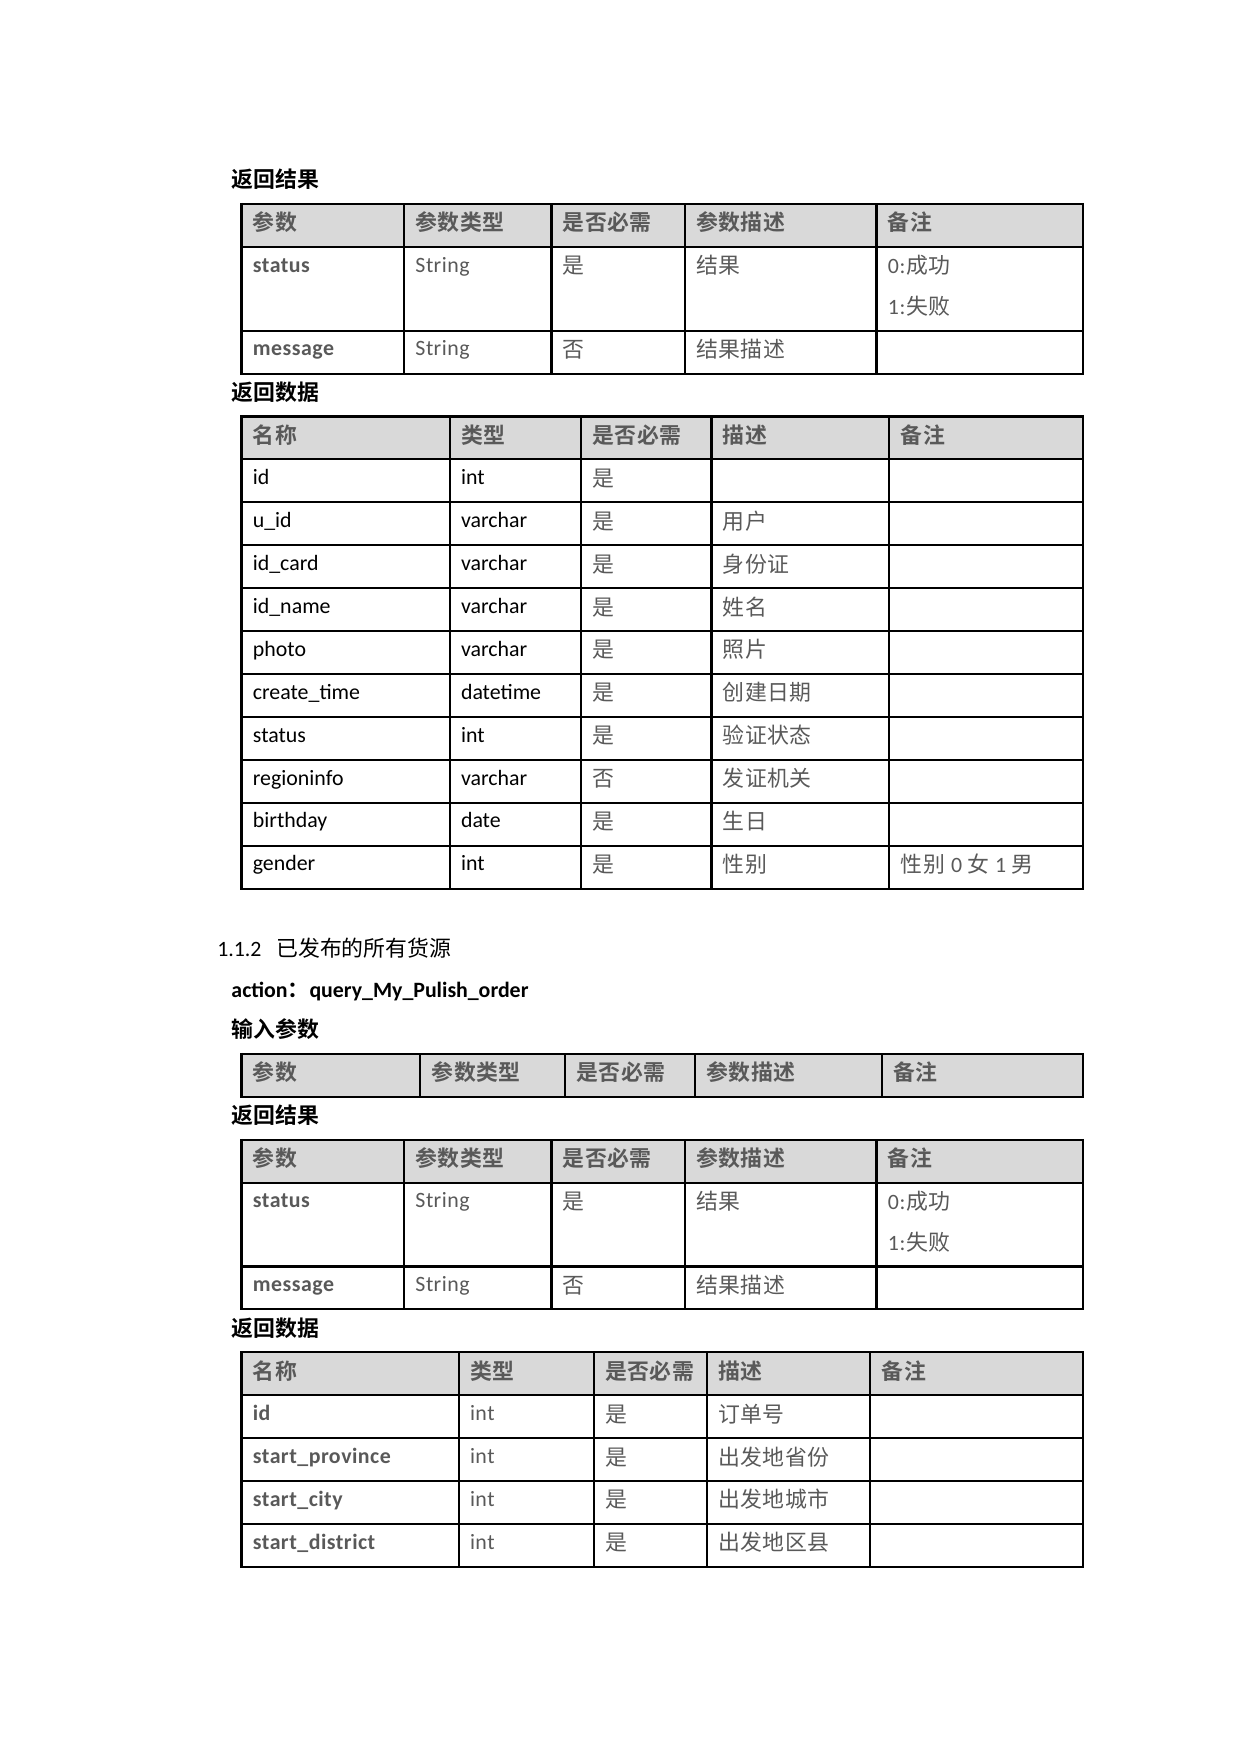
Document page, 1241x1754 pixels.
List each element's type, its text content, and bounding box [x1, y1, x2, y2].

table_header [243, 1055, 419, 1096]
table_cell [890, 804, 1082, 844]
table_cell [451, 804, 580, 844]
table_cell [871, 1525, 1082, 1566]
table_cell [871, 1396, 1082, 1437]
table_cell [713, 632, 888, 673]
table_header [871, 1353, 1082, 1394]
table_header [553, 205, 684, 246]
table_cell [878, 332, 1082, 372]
text 返回数据 [187, 1310, 1053, 1343]
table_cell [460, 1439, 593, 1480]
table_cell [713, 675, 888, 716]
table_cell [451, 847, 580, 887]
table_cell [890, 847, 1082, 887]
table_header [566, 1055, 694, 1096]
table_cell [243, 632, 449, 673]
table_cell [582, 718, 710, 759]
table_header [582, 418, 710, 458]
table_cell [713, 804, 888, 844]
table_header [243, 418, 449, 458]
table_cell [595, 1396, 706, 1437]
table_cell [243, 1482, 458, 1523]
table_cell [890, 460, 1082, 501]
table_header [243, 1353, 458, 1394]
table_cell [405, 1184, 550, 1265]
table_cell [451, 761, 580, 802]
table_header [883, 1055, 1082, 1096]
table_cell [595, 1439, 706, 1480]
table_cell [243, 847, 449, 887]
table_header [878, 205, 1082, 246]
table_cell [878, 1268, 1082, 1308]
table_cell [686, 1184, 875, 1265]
text 输入参数 [187, 1012, 1053, 1044]
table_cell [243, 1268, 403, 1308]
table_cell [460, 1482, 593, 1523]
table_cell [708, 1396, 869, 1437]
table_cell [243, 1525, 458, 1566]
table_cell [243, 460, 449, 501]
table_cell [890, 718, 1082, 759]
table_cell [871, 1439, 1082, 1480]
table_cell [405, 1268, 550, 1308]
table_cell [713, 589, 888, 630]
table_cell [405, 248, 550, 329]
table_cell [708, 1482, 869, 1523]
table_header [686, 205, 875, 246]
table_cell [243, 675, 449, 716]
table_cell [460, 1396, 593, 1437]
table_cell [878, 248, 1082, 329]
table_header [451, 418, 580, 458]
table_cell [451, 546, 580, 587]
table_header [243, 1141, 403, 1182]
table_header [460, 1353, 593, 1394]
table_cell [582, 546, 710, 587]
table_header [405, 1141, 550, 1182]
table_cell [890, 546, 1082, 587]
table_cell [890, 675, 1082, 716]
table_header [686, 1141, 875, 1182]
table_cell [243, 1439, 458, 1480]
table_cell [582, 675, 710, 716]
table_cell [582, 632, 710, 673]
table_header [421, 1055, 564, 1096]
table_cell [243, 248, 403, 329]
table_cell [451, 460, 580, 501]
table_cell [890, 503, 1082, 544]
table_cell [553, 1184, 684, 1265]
text 返回结果 [187, 162, 1053, 194]
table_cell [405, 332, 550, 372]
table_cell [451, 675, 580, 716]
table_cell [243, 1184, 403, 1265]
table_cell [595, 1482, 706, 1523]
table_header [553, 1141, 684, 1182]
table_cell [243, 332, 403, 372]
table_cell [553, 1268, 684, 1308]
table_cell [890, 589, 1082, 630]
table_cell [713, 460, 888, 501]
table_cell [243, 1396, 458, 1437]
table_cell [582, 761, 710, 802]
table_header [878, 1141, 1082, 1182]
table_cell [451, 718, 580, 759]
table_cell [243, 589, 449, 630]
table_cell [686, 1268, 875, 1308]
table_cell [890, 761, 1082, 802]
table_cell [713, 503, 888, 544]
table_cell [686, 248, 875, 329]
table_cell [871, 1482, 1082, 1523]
list 已发布的所有货源 [217, 930, 1053, 963]
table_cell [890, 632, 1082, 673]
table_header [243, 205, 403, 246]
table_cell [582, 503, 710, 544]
text 返回数据 [187, 374, 1053, 407]
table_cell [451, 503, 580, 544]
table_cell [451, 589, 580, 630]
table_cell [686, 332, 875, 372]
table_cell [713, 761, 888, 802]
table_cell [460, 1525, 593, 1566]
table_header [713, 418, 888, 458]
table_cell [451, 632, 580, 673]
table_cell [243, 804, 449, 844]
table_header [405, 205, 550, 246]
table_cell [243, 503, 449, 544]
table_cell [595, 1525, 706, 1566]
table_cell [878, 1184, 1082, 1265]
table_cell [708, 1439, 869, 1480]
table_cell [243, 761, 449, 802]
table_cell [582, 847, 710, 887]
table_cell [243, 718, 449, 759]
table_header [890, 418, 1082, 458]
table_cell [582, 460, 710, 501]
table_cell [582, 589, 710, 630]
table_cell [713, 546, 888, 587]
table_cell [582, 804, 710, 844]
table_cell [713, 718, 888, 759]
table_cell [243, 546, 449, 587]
text action：query_My_Pulish_order [187, 971, 1053, 1004]
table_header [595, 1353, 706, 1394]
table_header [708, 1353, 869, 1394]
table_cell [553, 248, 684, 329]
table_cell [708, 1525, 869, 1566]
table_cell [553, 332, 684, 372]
text 返回结果 [187, 1098, 1053, 1130]
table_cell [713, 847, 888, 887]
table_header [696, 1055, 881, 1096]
